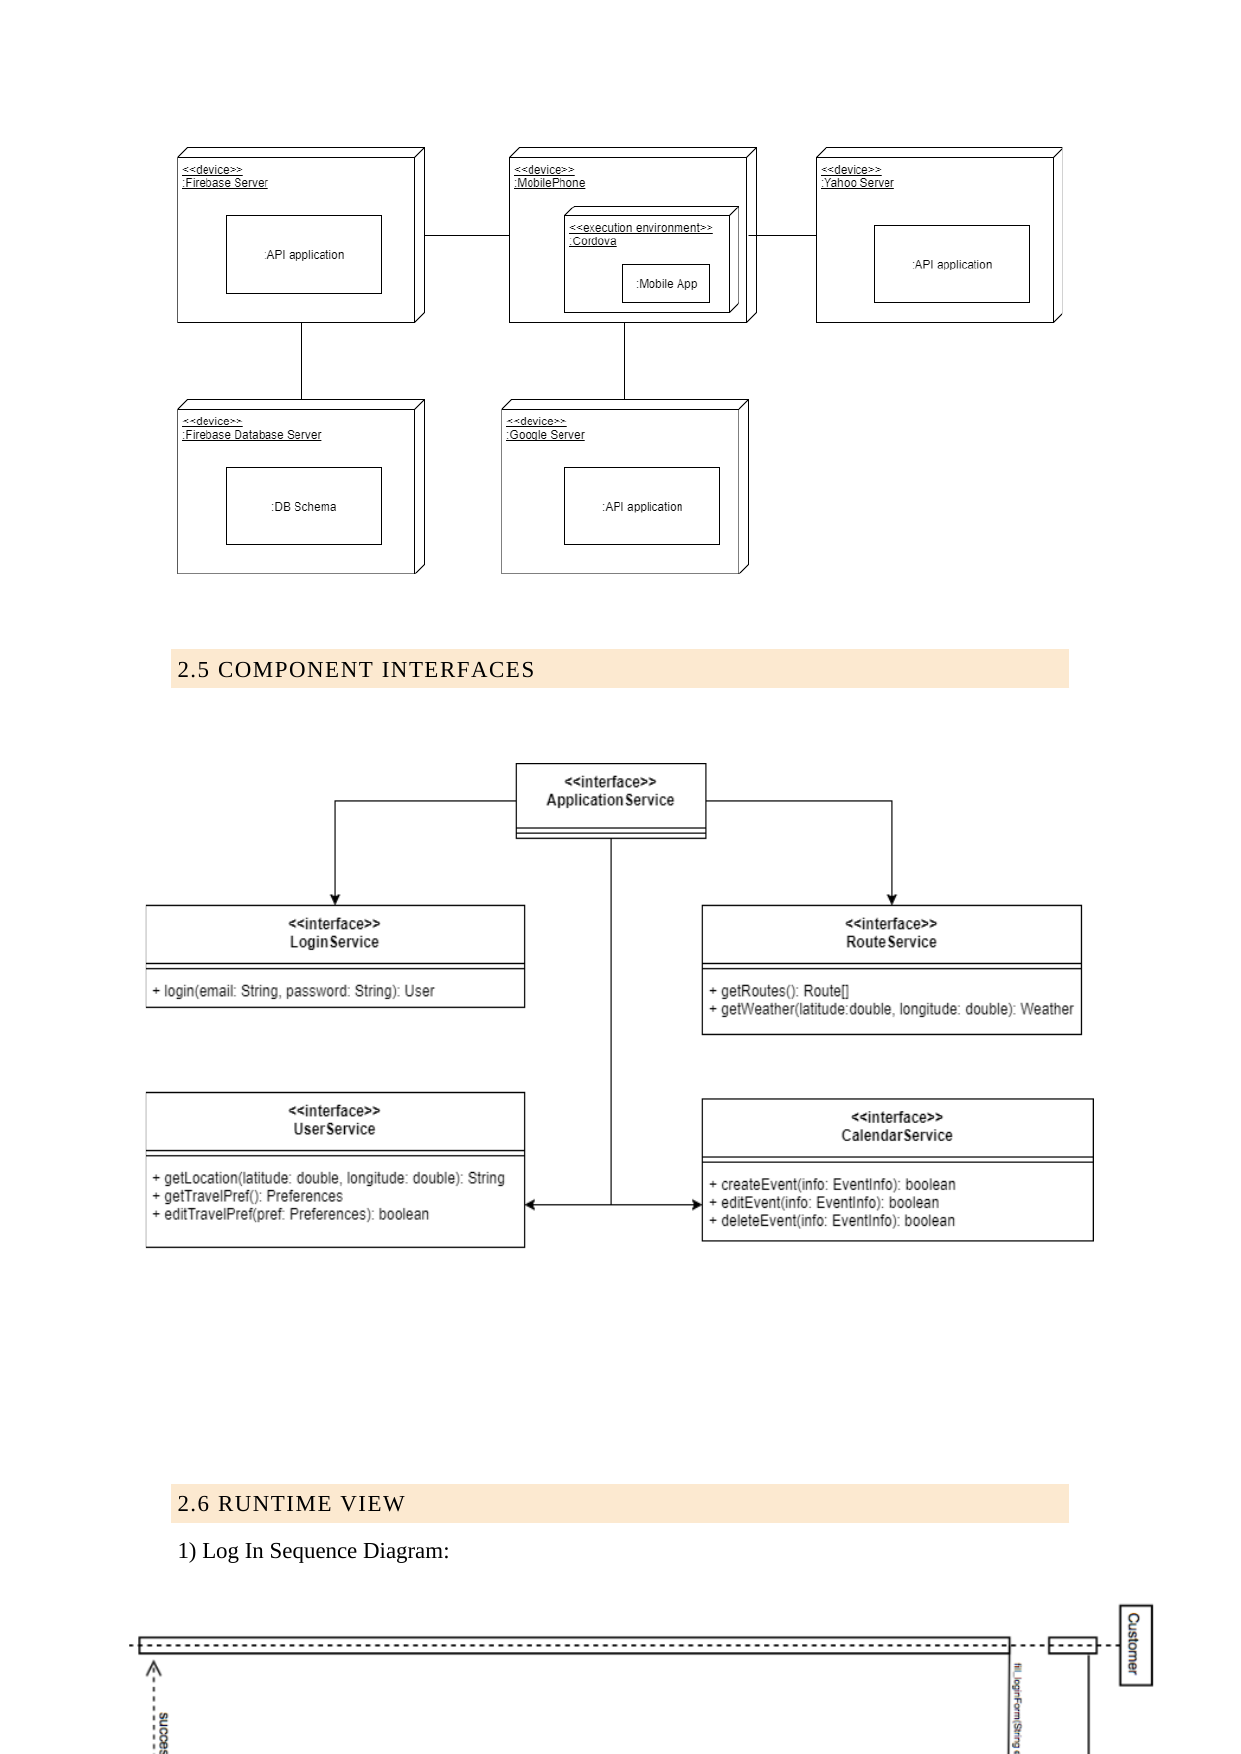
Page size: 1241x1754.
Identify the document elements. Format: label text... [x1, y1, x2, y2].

picture [130, 1592, 1159, 1754]
subtitle 2.6 Runtime View [177, 1490, 1063, 1517]
picture [177, 147, 1063, 574]
picture [145, 763, 1094, 1252]
subtitle 2.5 Component Interfaces [177, 656, 1063, 682]
text 1) Log In Sequence Diagram: [177, 1537, 1063, 1563]
